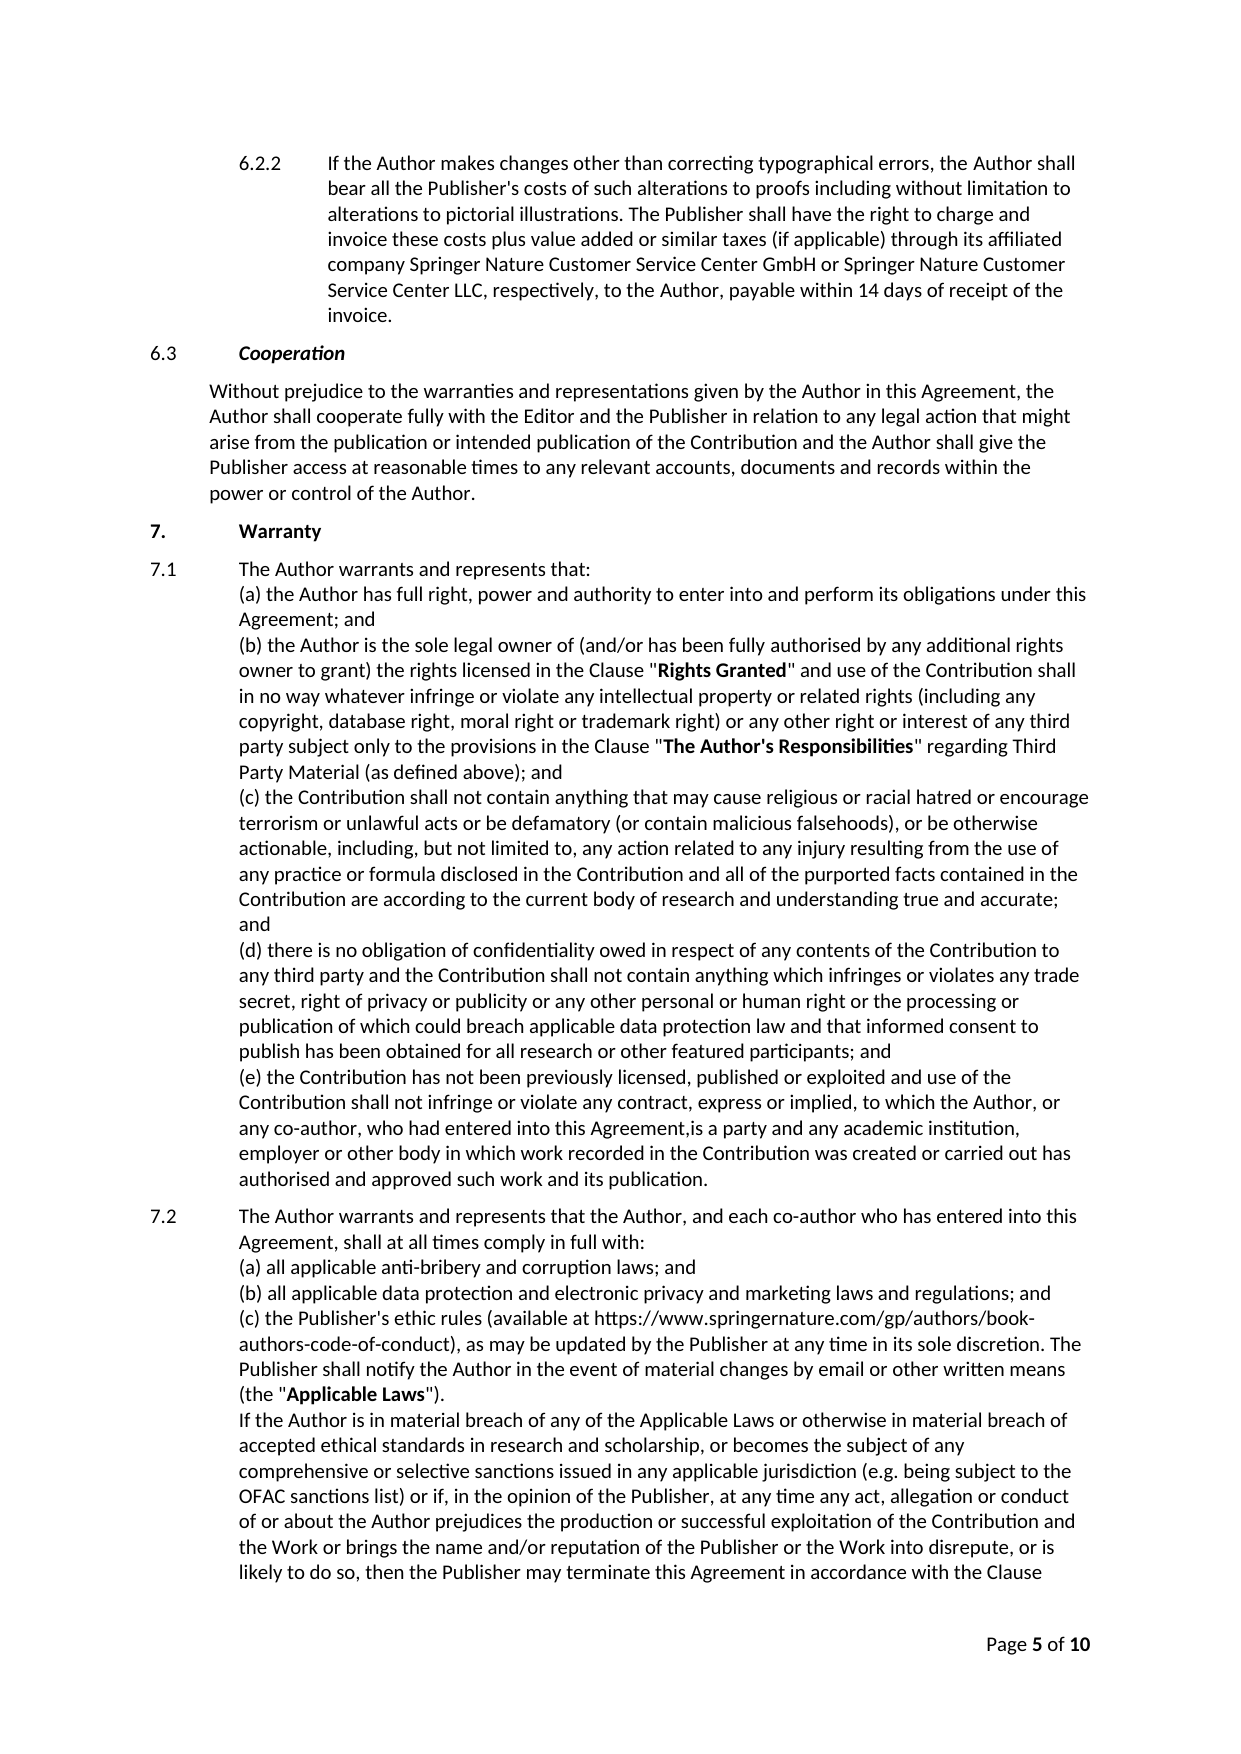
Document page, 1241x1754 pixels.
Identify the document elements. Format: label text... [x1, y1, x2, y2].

list Cooperation [150, 340, 1090, 366]
list If the Author makes changes other than correcting typographical errors, the shall bear all the Publisher's costs of such alterations to proofs including without limitation to alterations to pictorial illustrations. The Publisher shall have the right to charge and invoice these costs plus value added or similar taxes (if applicable) through its affiliated company Springer Nature Customer Service Center GmbH or Springer Nature Customer Service Center LLC, respectively, to the , payable within 14 days of receipt of the invoice. [239, 150, 1090, 328]
list Warranty [150, 518, 1090, 543]
list Without prejudice to the warranties and representations given by the Author in this Agreement, the Author shall cooperate fully with the Editor and the Publisher in relation to any legal action that might arise from the publication or intended publication of the Contribution and the Author shall give the Publisher access at reasonable times to any relevant accounts, documents and records within the power or control of the Author. [209, 378, 1090, 505]
list The warrants and represents that: (a) the has full right, power and authority to enter into and perform its obligations under this Agreement; and (b) the is the sole legal owner of (and/or has been fully authorised by any additional rights owner to grant) the rights licensed in the Clause "Rights Granted" and use of the Contribution shall in no way whatever infringe or violate any intellectual property or related rights (including any copyright, database right, moral right or trademark right) or any other right or interest of any third party subject only to the provisions in the Clause "The 's Responsibilities" regarding Third Party Material (as defined above); and (c) the Contribution shall not contain anything that may cause religious or racial hatred or encourage terrorism or unlawful acts or be defamatory (or contain malicious falsehoods), or be otherwise actionable, including, but not limited to, any action related to any injury resulting from the use of any practice or formula disclosed in the Contribution and all of the purported facts contained in the Contribution are according to the current body of research and understanding true and accurate; and (d) there is no obligation of confidentiality owed in respect of any contents of the Contribution to any third party and the Contribution shall not contain anything which infringes or violates any trade secret, right of privacy or publicity or any other personal or human right or the processing or publication of which could breach applicable data protection law and that informed consent to publish has been obtained for all research or other featured participants; and (e) the Contribution has not been previously licensed, published or exploited and use of the Contribution shall not infringe or violate any contract, express or implied, to which the Author, or any co-author, who had entered into this Agreement,is a party and any academic institution, employer or other body in which work recorded in the Contribution was created or carried out has authorised and approved such work and its publication. [150, 556, 1090, 1191]
